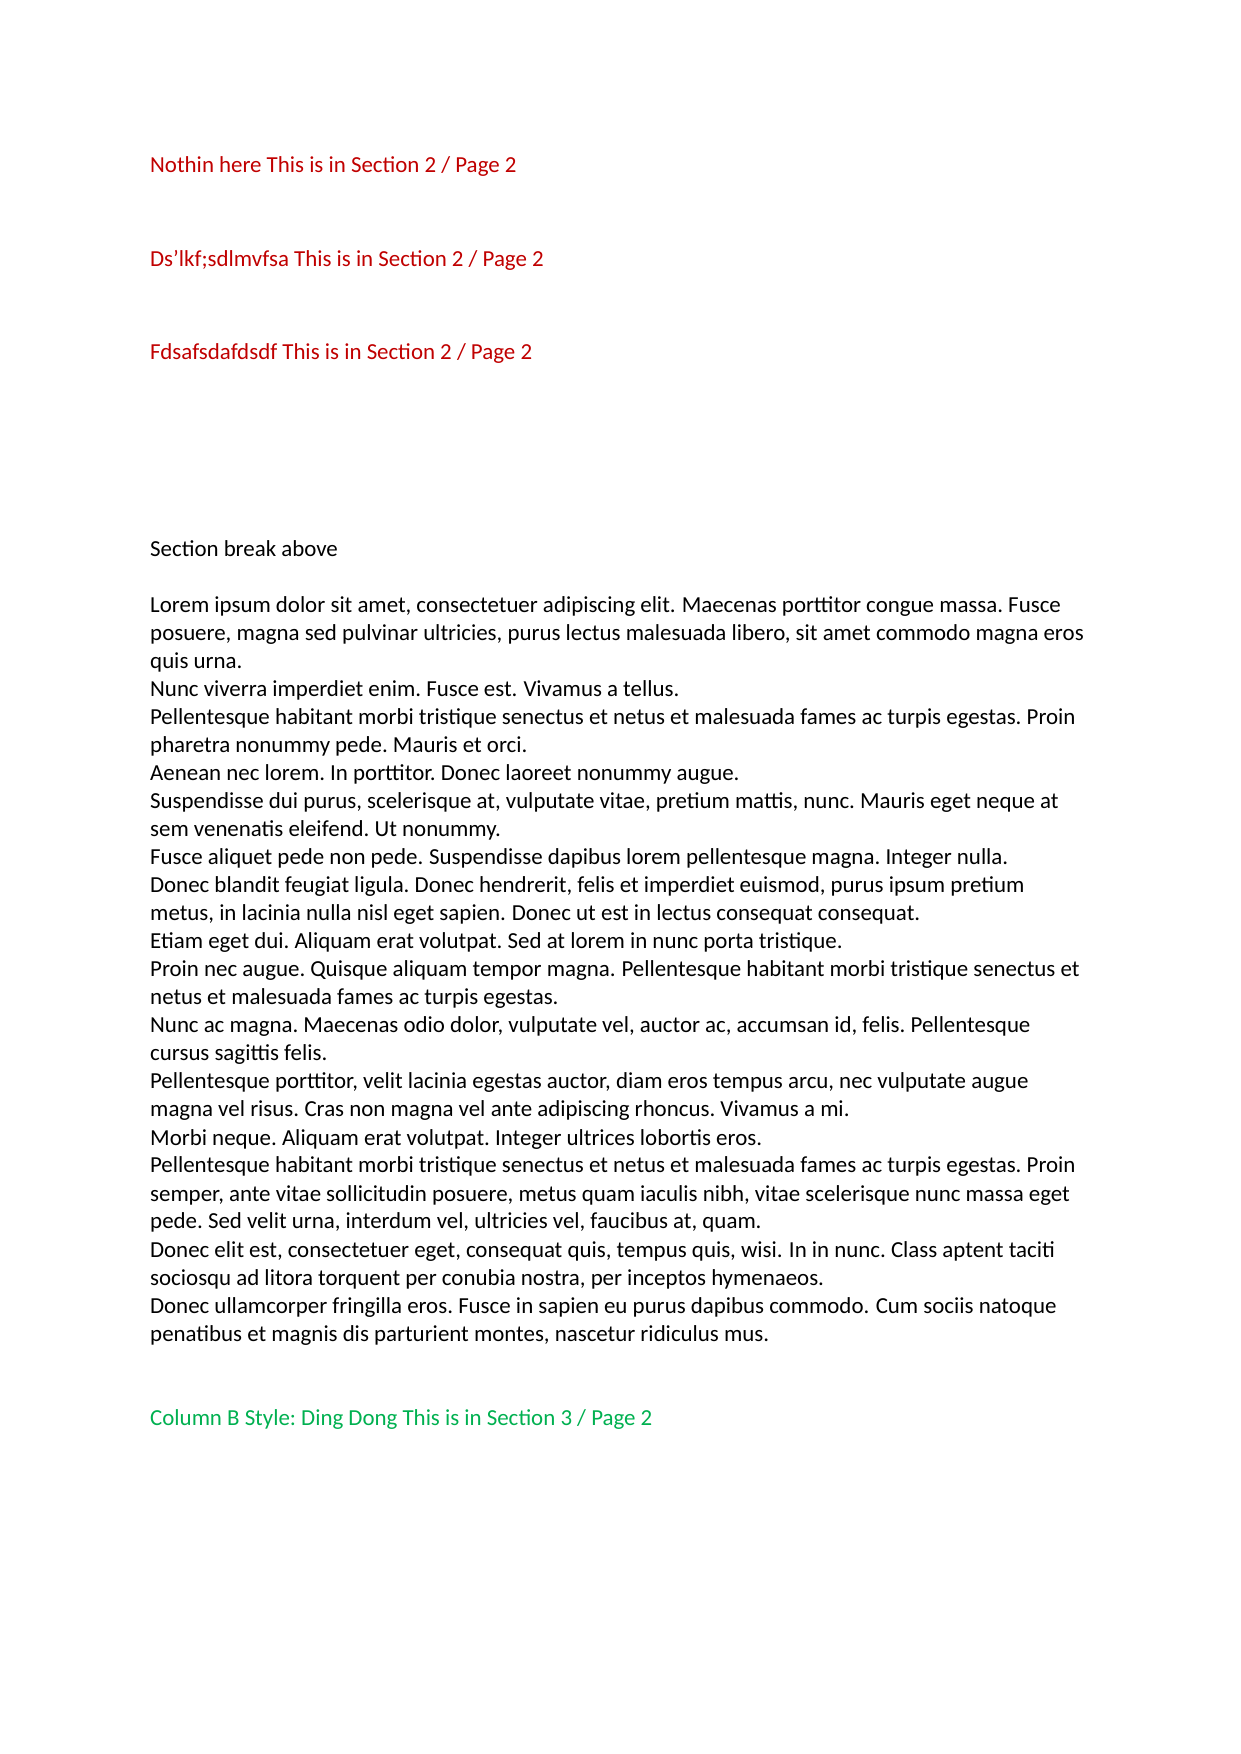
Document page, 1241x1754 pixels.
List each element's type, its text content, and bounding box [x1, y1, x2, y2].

text Section break above [150, 534, 1090, 562]
text Donec ullamcorper fringilla eros. Fusce in sapien eu purus dapibus commodo. Cum sociis natoque penatibus et magnis dis parturient montes, nascetur ridiculus mus. [150, 1291, 1090, 1347]
text Suspendisse dui purus, scelerisque at, vulputate vitae, pretium mattis, nunc. Mauris eget neque at sem venenatis eleifend. Ut nonummy. [150, 786, 1090, 842]
text Nothin here This is in Section 2 / Page 2 [150, 150, 1090, 178]
text Lorem ipsum dolor sit amet, consectetuer adipiscing elit. Maecenas porttitor congue massa. Fusce posuere, magna sed pulvinar ultricies, purus lectus malesuada libero, sit amet commodo magna eros quis urna. [150, 590, 1090, 674]
text Fdsafsdafdsdf This is in Section 2 / Page 2 [150, 337, 1090, 366]
text Pellentesque habitant morbi tristique senectus et netus et malesuada fames ac turpis egestas. Proin pharetra nonummy pede. Mauris et orci. [150, 702, 1090, 758]
text Ds’lkf;sdlmvfsa This is in Section 2 / Page 2 [150, 244, 1090, 272]
text Fusce aliquet pede non pede. Suspendisse dapibus lorem pellentesque magna. Integer nulla. [150, 842, 1090, 870]
text Column B Style: Ding Dong This is in Section 3 / Page 2 [150, 1403, 1090, 1431]
text Morbi neque. Aliquam erat volutpat. Integer ultrices lobortis eros. [150, 1123, 1090, 1151]
text Proin nec augue. Quisque aliquam tempor magna. Pellentesque habitant morbi tristique senectus et netus et malesuada fames ac turpis egestas. [150, 954, 1090, 1011]
text Etiam eget dui. Aliquam erat volutpat. Sed at lorem in nunc porta tristique. [150, 926, 1090, 954]
text Nunc viverra imperdiet enim. Fusce est. Vivamus a tellus. [150, 674, 1090, 702]
text Aenean nec lorem. In porttitor. Donec laoreet nonummy augue. [150, 758, 1090, 786]
text Donec elit est, consectetuer eget, consequat quis, tempus quis, wisi. In in nunc. Class aptent taciti sociosqu ad litora torquent per conubia nostra, per inceptos hymenaeos. [150, 1235, 1090, 1291]
text Pellentesque habitant morbi tristique senectus et netus et malesuada fames ac turpis egestas. Proin semper, ante vitae sollicitudin posuere, metus quam iaculis nibh, vitae scelerisque nunc massa eget pede. Sed velit urna, interdum vel, ultricies vel, faucibus at, quam. [150, 1151, 1090, 1235]
text Pellentesque porttitor, velit lacinia egestas auctor, diam eros tempus arcu, nec vulputate augue magna vel risus. Cras non magna vel ante adipiscing rhoncus. Vivamus a mi. [150, 1067, 1090, 1123]
text Nunc ac magna. Maecenas odio dolor, vulputate vel, auctor ac, accumsan id, felis. Pellentesque cursus sagittis felis. [150, 1011, 1090, 1067]
text Donec blandit feugiat ligula. Donec hendrerit, felis et imperdiet euismod, purus ipsum pretium metus, in lacinia nulla nisl eget sapien. Donec ut est in lectus consequat consequat. [150, 870, 1090, 926]
